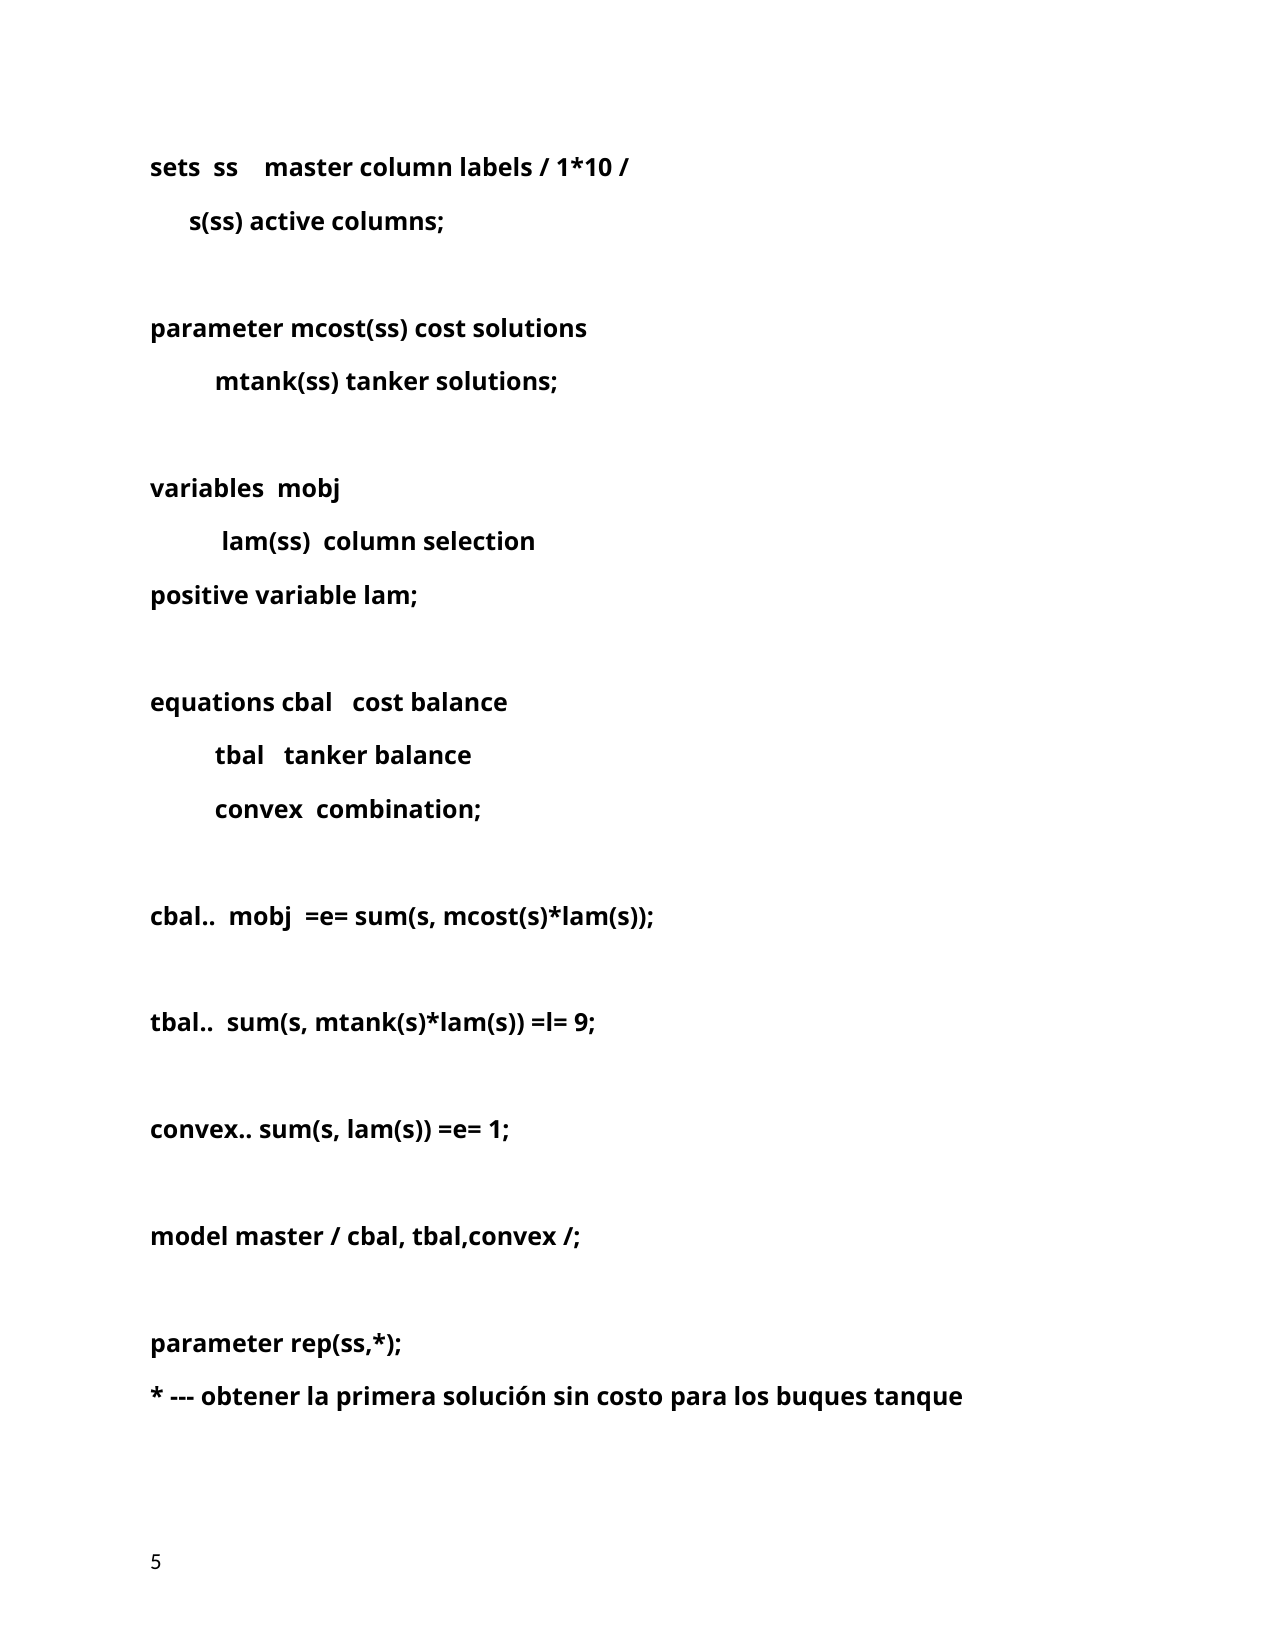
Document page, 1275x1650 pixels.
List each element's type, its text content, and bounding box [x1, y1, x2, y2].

text sets ss master column labels / 1*10 / [150, 150, 1125, 184]
text variables mobj [150, 471, 1125, 505]
text parameter rep(ss,*); [150, 1326, 1125, 1360]
text model master / cbal, tbal,convex /; [150, 1219, 1125, 1253]
text convex combination; [150, 791, 1125, 825]
text tbal.. sum(s, mtank(s)*lam(s)) =l= 9; [150, 1005, 1125, 1039]
text equations cbal cost balance [150, 684, 1125, 718]
text * --- obtener la primera solución sin costo para los buques tanque [150, 1379, 1125, 1413]
text mtank(ss) tanker solutions; [150, 364, 1125, 398]
text convex.. sum(s, lam(s)) =e= 1; [150, 1112, 1125, 1146]
text cbal.. mobj =e= sum(s, mcost(s)*lam(s)); [150, 898, 1125, 932]
text parameter mcost(ss) cost solutions [150, 310, 1125, 344]
text positive variable lam; [150, 577, 1125, 612]
text lam(ss) column selection [150, 524, 1125, 558]
text s(ss) active columns; [150, 203, 1125, 237]
text tbal tanker balance [150, 738, 1125, 772]
